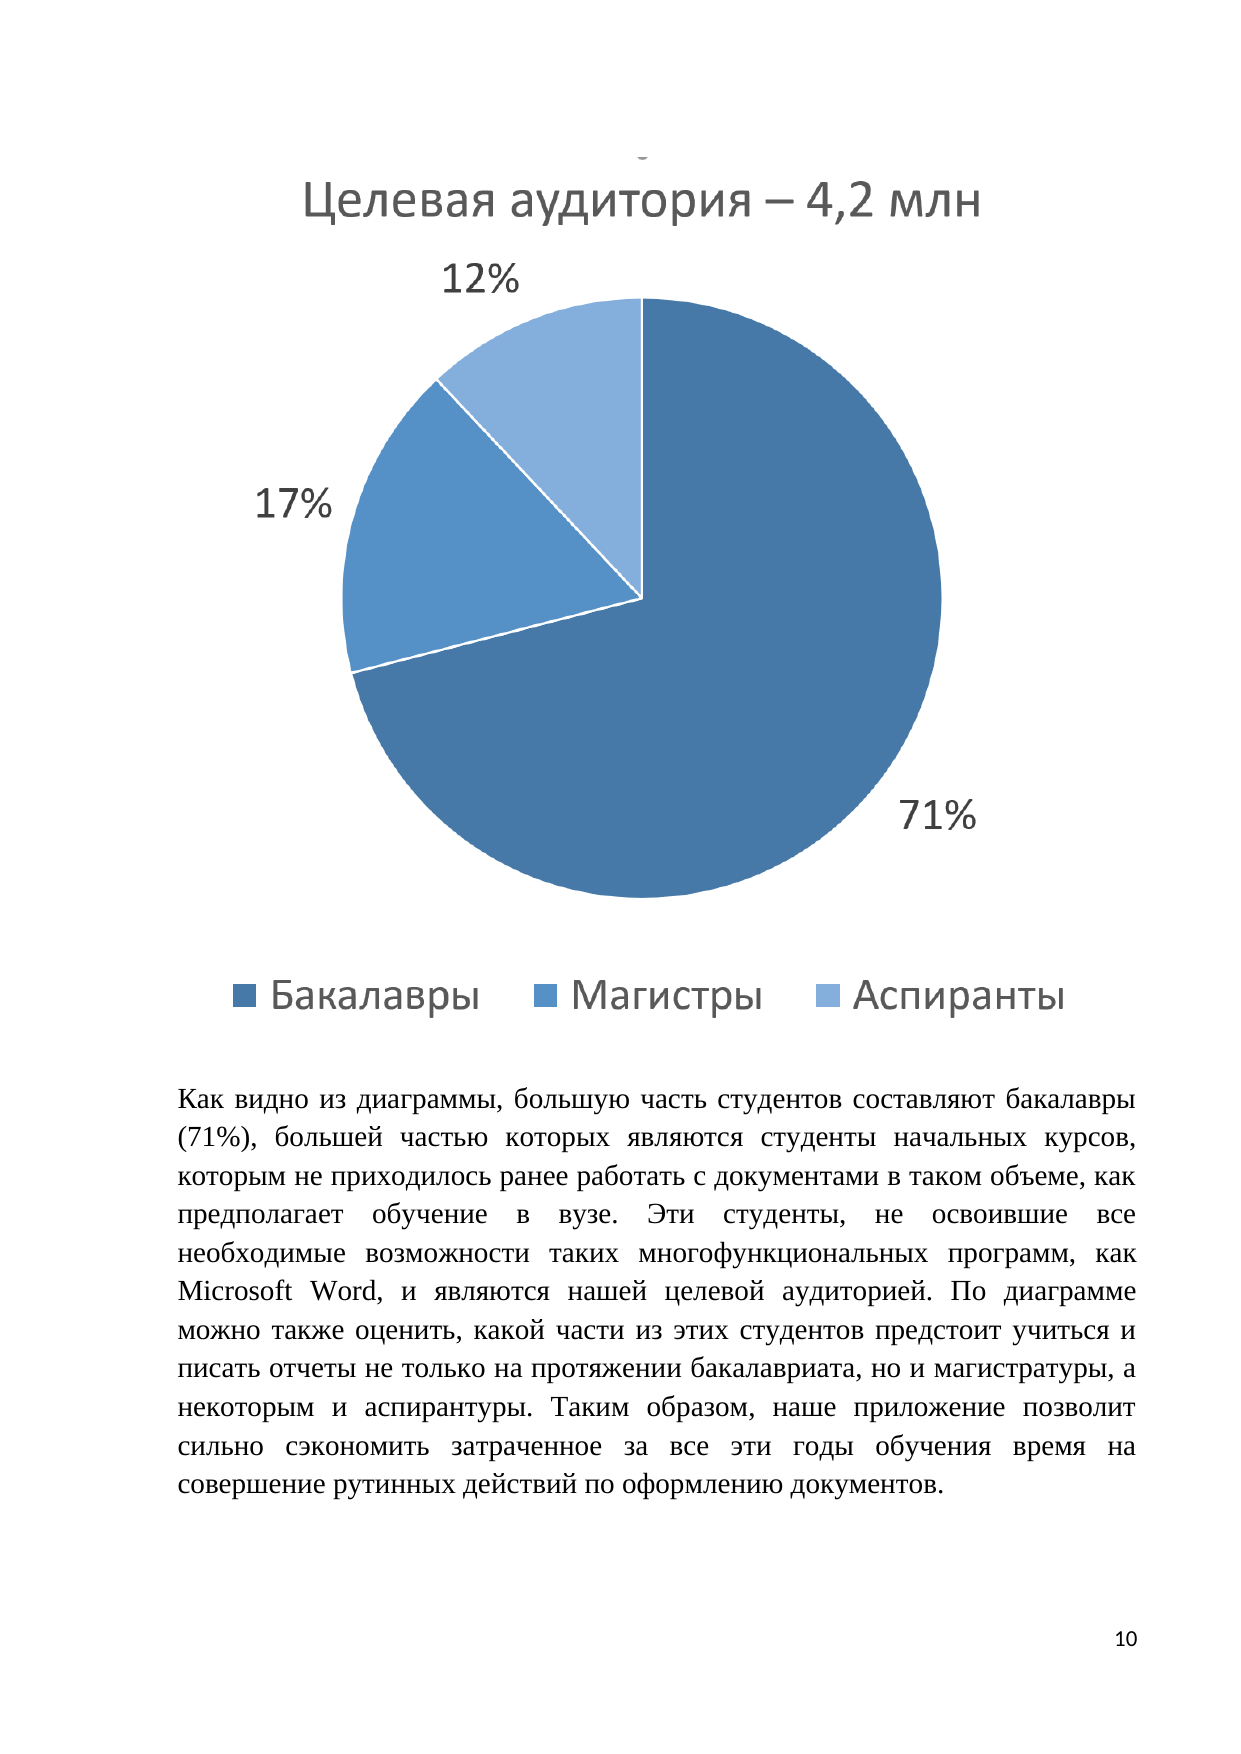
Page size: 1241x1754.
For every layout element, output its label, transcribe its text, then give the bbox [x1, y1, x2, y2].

text Как видно из диаграммы, большую часть студентов составляют бакалавры (71%), большей частью которых являются студенты начальных курсов, которым не приходилось ранее работать с документами в таком объеме, как предполагает обучение в вузе. Эти студенты, не освоившие все необходимые возможности таких многофункциональных программ, как Microsoft Word, и являются нашей целевой аудиторией. По диаграмме можно также оценить, какой части из этих студентов предстоит учиться и писать отчеты не только на протяжении бакалавриата, но и магистратуры, а некоторым и аспирантуры. Таким образом, наше приложение позволит сильно сэкономить затраченное за все эти годы обучения время на совершение рутинных действий по оформлению документов. [177, 1081, 1137, 1500]
picture [148, 157, 1137, 1031]
